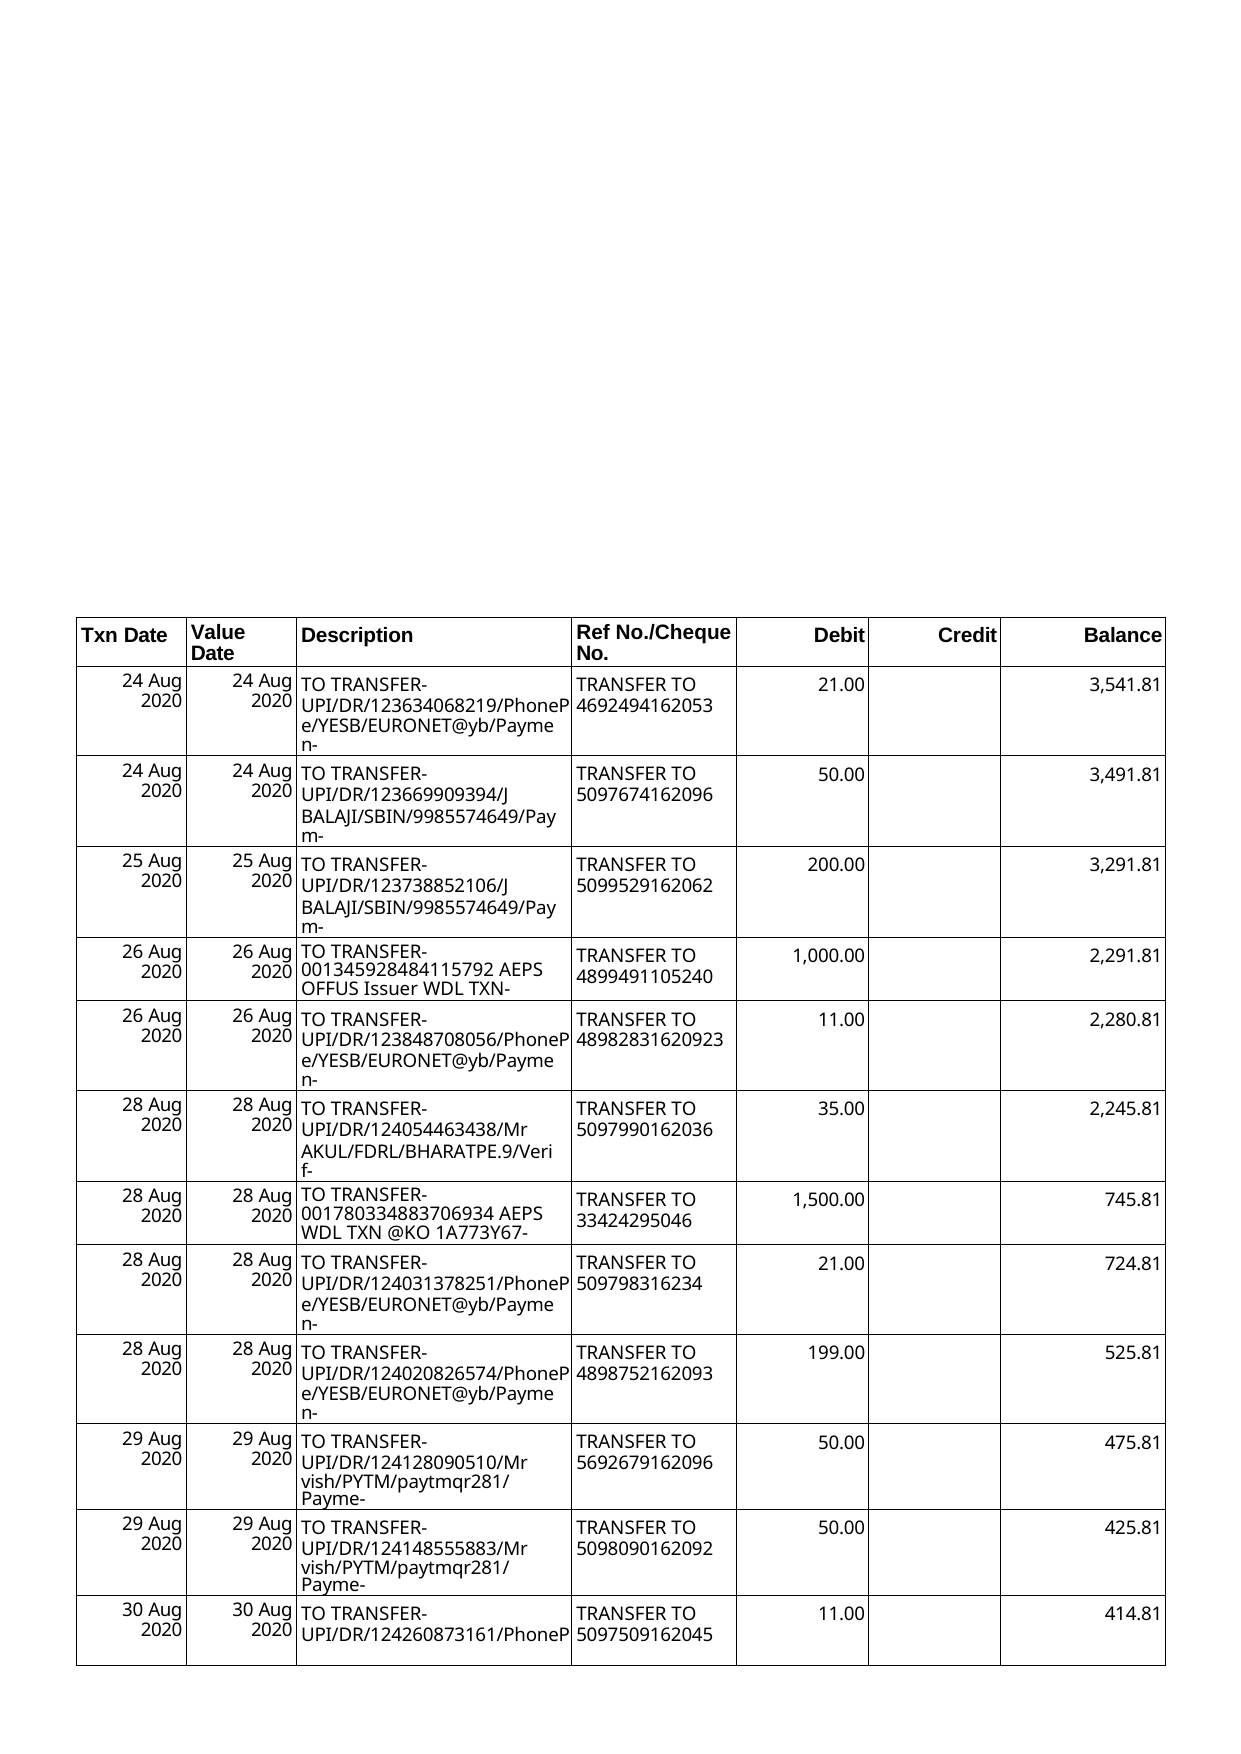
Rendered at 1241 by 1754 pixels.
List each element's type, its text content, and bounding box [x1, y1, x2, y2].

table_cell 26 Aug 2020 [187, 1001, 296, 1090]
table_cell 425.81 [1001, 1510, 1165, 1594]
table_cell 11.00 [737, 1596, 868, 1664]
table_cell [869, 1424, 1000, 1509]
table_cell 3,491.81 [1001, 756, 1165, 846]
table_cell [869, 756, 1000, 846]
table_cell 26 Aug 2020 [77, 938, 186, 1000]
table_cell TO TRANSFER- UPI/DR/124020826574/PhoneP e/YESB/EURONET@yb/Payme n- [297, 1335, 571, 1423]
table_cell TO TRANSFER- UPI/DR/123634068219/PhoneP e/YESB/EURONET@yb/Payme n- [297, 667, 571, 755]
table_cell 200.00 [737, 847, 868, 937]
table_cell 28 Aug 2020 [77, 1335, 186, 1423]
table_cell 30 Aug 2020 [77, 1596, 186, 1664]
table_header Value Date [187, 618, 296, 666]
table_cell TO TRANSFER- 001345928484115792 AEPS OFFUS Issuer WDL TXN- [297, 938, 571, 1000]
table_cell 24 Aug 2020 [77, 667, 186, 755]
table_cell 26 Aug 2020 [187, 938, 296, 1000]
table_cell 21.00 [737, 1245, 868, 1334]
table_header Credit [869, 618, 1000, 666]
table_cell TRANSFER TO 5097990162036 [572, 1091, 736, 1181]
table_cell 724.81 [1001, 1245, 1165, 1334]
table_cell [869, 1510, 1000, 1594]
table_cell TRANSFER TO 4692494162053 [572, 667, 736, 755]
table_cell 1,500.00 [737, 1182, 868, 1244]
table_cell 2,291.81 [1001, 938, 1165, 1000]
table_cell TRANSFER TO 509798316234 [572, 1245, 736, 1334]
table_cell 29 Aug 2020 [187, 1510, 296, 1594]
table_cell 475.81 [1001, 1424, 1165, 1509]
table_cell [869, 1182, 1000, 1244]
table_cell [869, 1596, 1000, 1664]
table_cell [869, 1091, 1000, 1181]
table_cell 21.00 [737, 667, 868, 755]
table_cell TO TRANSFER- UPI/DR/124031378251/PhoneP e/YESB/EURONET@yb/Payme n- [297, 1245, 571, 1334]
table_cell 3,291.81 [1001, 847, 1165, 937]
table_cell 50.00 [737, 1510, 868, 1594]
table_cell 28 Aug 2020 [187, 1091, 296, 1181]
table_header Txn Date [77, 618, 186, 666]
table_header Ref No./Cheque No. [572, 618, 736, 666]
table_cell TRANSFER TO 5692679162096 [572, 1424, 736, 1509]
table_cell 29 Aug 2020 [187, 1424, 296, 1509]
table_cell TRANSFER TO 5099529162062 [572, 847, 736, 937]
table_cell TO TRANSFER- UPI/DR/123848708056/PhoneP e/YESB/EURONET@yb/Payme n- [297, 1001, 571, 1090]
table_cell TO TRANSFER- UPI/DR/124054463438/Mr AKUL/FDRL/BHARATPE.9/Veri f- [297, 1091, 571, 1181]
table_cell 2,280.81 [1001, 1001, 1165, 1090]
table_cell TO TRANSFER- 001780334883706934 AEPS WDL TXN @KO 1A773Y67- [297, 1182, 571, 1244]
table_cell TRANSFER TO 48982831620923 [572, 1001, 736, 1090]
table_cell 199.00 [737, 1335, 868, 1423]
table_cell 24 Aug 2020 [187, 667, 296, 755]
table_header Debit [737, 618, 868, 666]
table_cell TRANSFER TO 4898752162093 [572, 1335, 736, 1423]
table_cell 28 Aug 2020 [77, 1182, 186, 1244]
table_cell TO TRANSFER- UPI/DR/123669909394/J BALAJI/SBIN/9985574649/Pay m- [297, 756, 571, 846]
table_cell 28 Aug 2020 [77, 1245, 186, 1334]
table_cell TRANSFER TO 5097674162096 [572, 756, 736, 846]
table_cell 50.00 [737, 1424, 868, 1509]
table_cell 28 Aug 2020 [187, 1182, 296, 1244]
table_cell 25 Aug 2020 [187, 847, 296, 937]
table_cell 28 Aug 2020 [77, 1091, 186, 1181]
table_cell 28 Aug 2020 [187, 1245, 296, 1334]
table_cell 25 Aug 2020 [77, 847, 186, 937]
table_cell 414.81 [1001, 1596, 1165, 1664]
table_cell 24 Aug 2020 [187, 756, 296, 846]
table_cell TO TRANSFER- UPI/DR/124128090510/Mr vish/PYTM/paytmqr281/Payme- [297, 1424, 571, 1509]
table_cell [869, 1335, 1000, 1423]
table_cell TRANSFER TO 33424295046 [572, 1182, 736, 1244]
table_cell TO TRANSFER- UPI/DR/123738852106/J BALAJI/SBIN/9985574649/Pay m- [297, 847, 571, 937]
table_cell 50.00 [737, 756, 868, 846]
table_header Description [297, 618, 571, 666]
table_cell 745.81 [1001, 1182, 1165, 1244]
table_cell 11.00 [737, 1001, 868, 1090]
table_cell 26 Aug 2020 [77, 1001, 186, 1090]
table_cell 3,541.81 [1001, 667, 1165, 755]
table_cell [869, 1245, 1000, 1334]
table_cell TRANSFER TO 5098090162092 [572, 1510, 736, 1594]
table_cell 525.81 [1001, 1335, 1165, 1423]
table_cell TRANSFER TO 4899491105240 [572, 938, 736, 1000]
table_cell 24 Aug 2020 [77, 756, 186, 846]
table_cell [869, 847, 1000, 937]
table_cell 30 Aug 2020 [187, 1596, 296, 1664]
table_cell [297, 1596, 571, 1664]
table_cell 29 Aug 2020 [77, 1510, 186, 1594]
table_cell TO TRANSFER- UPI/DR/124148555883/Mr vish/PYTM/paytmqr281/Payme- [297, 1510, 571, 1594]
table_cell 1,000.00 [737, 938, 868, 1000]
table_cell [572, 1596, 736, 1664]
table_cell [869, 1001, 1000, 1090]
table_cell [869, 667, 1000, 755]
table_cell 35.00 [737, 1091, 868, 1181]
table_cell 28 Aug 2020 [187, 1335, 296, 1423]
table_cell 2,245.81 [1001, 1091, 1165, 1181]
table_cell 29 Aug 2020 [77, 1424, 186, 1509]
table_cell [869, 938, 1000, 1000]
table_header Balance [1001, 618, 1165, 666]
